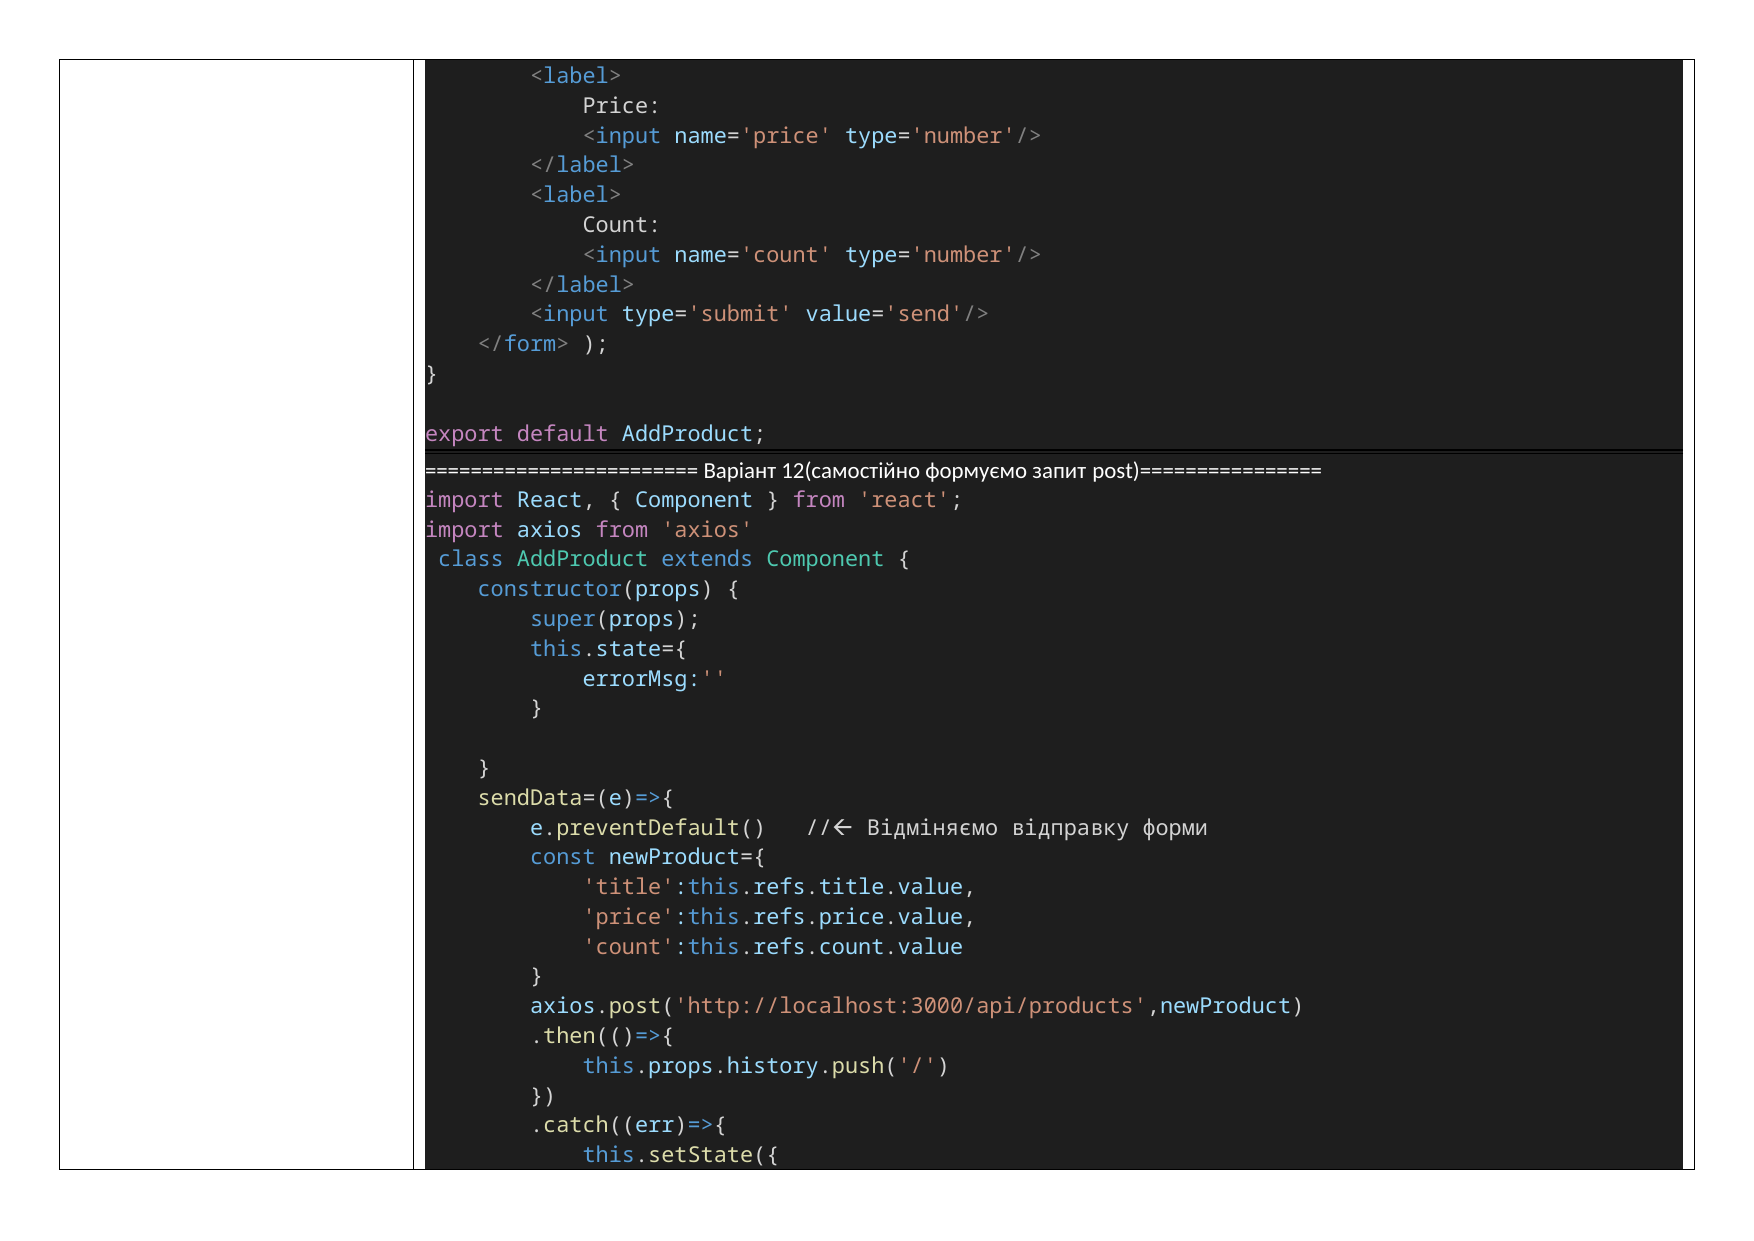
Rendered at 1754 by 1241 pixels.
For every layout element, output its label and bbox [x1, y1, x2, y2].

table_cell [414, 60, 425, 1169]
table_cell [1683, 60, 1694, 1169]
table_cell [60, 60, 413, 1169]
